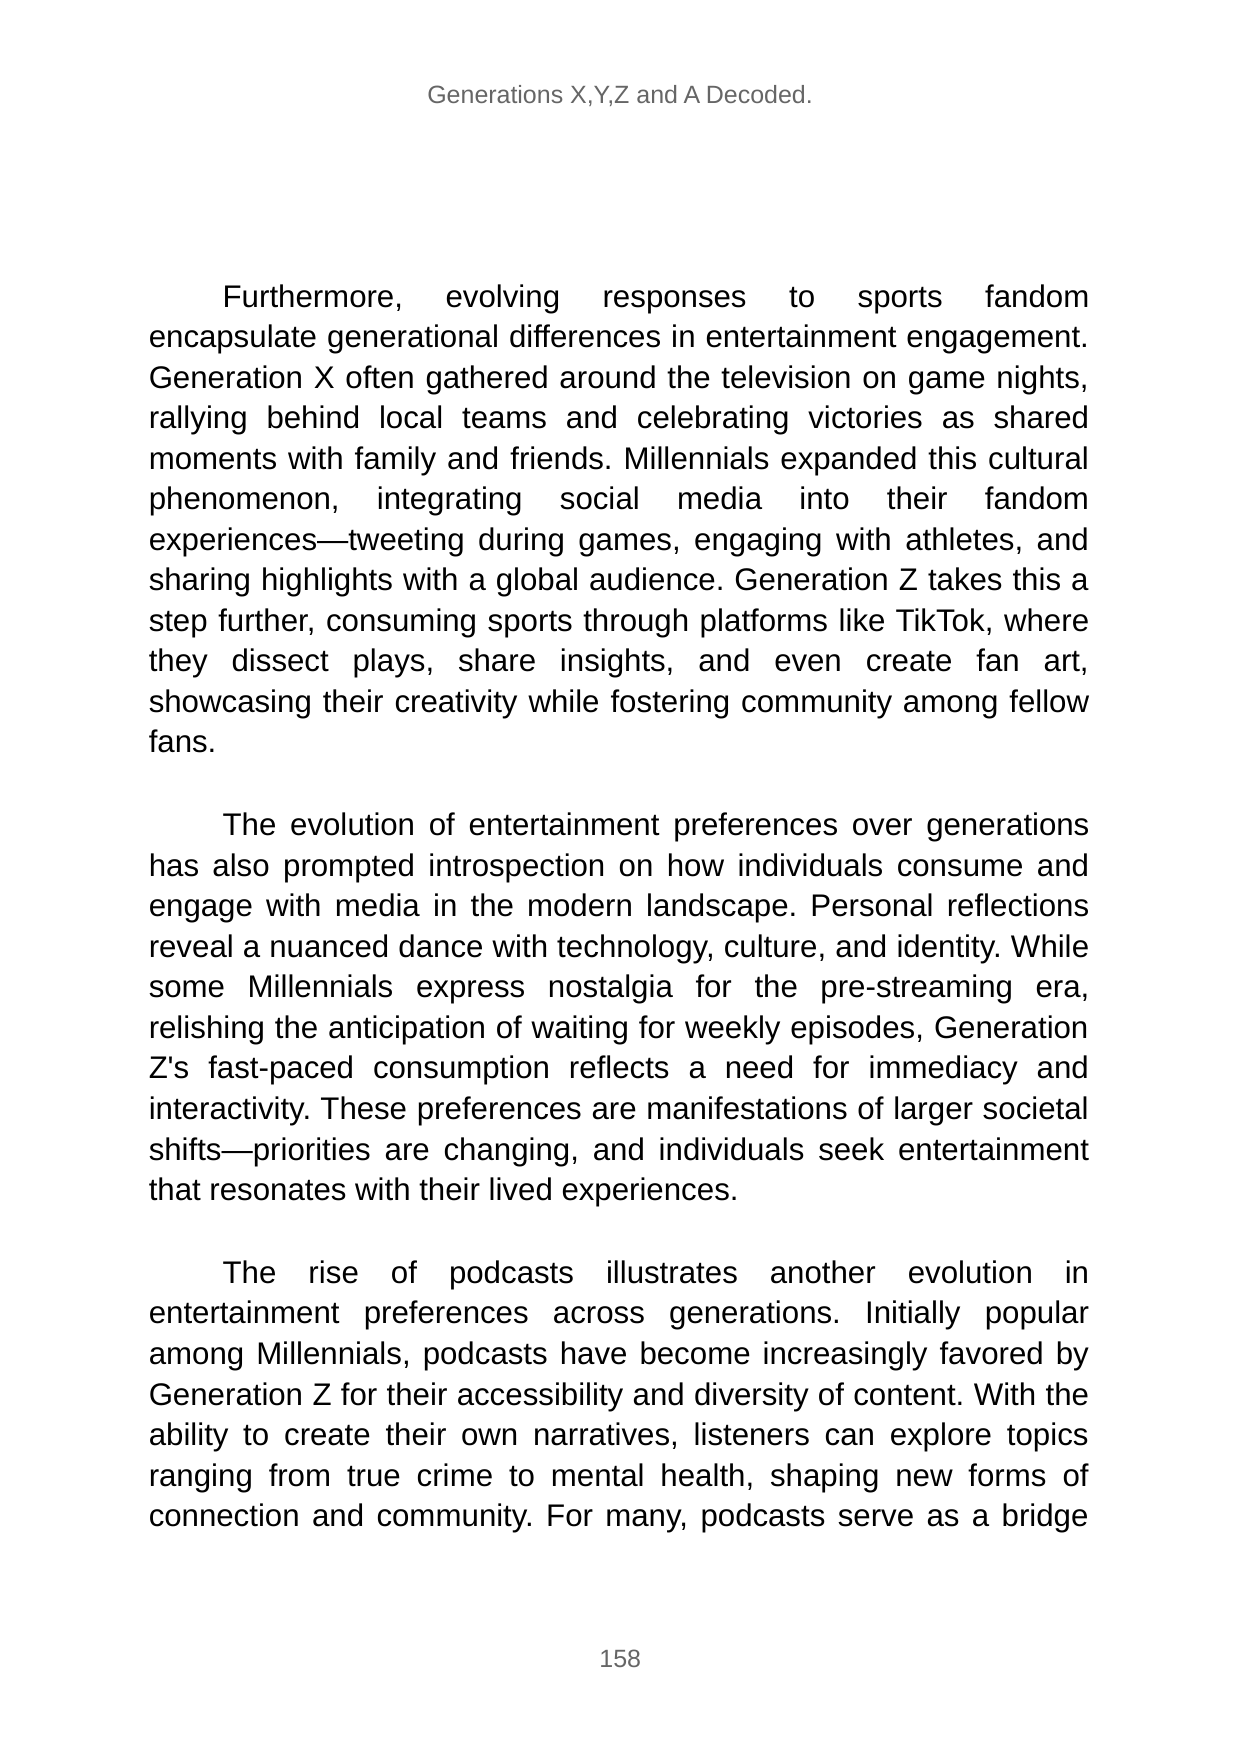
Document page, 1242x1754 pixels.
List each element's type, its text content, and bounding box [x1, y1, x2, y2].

text The evolution of entertainment preferences over generations has also prompted introspection on how individuals consume and engage with media in the modern landscape. Personal reflections reveal a nuanced dance with technology, culture, and identity. While some Millennials express nostalgia for the pre-streaming era, relishing the anticipation of waiting for weekly episodes, Generation Z's fast-paced consumption reflects a need for immediacy and interactivity. These preferences are manifestations of larger societal shifts—priorities are changing, and individuals seek entertainment that resonates with their lived experiences. [148, 806, 1090, 1207]
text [148, 1254, 1090, 1533]
text Furthermore, evolving responses to sports fandom encapsulate generational differences in entertainment engagement. Generation X often gathered around the television on game nights, rallying behind local teams and celebrating victories as shared moments with family and friends. Millennials expanded this cultural phenomenon, integrating social media into their fandom experiences—tweeting during games, engaging with athletes, and sharing highlights with a global audience. Generation Z takes this a step further, consuming sports through platforms like TikTok, where they dissect plays, share insights, and even create fan art, showcasing their creativity while fostering community among fellow fans. [148, 278, 1090, 759]
